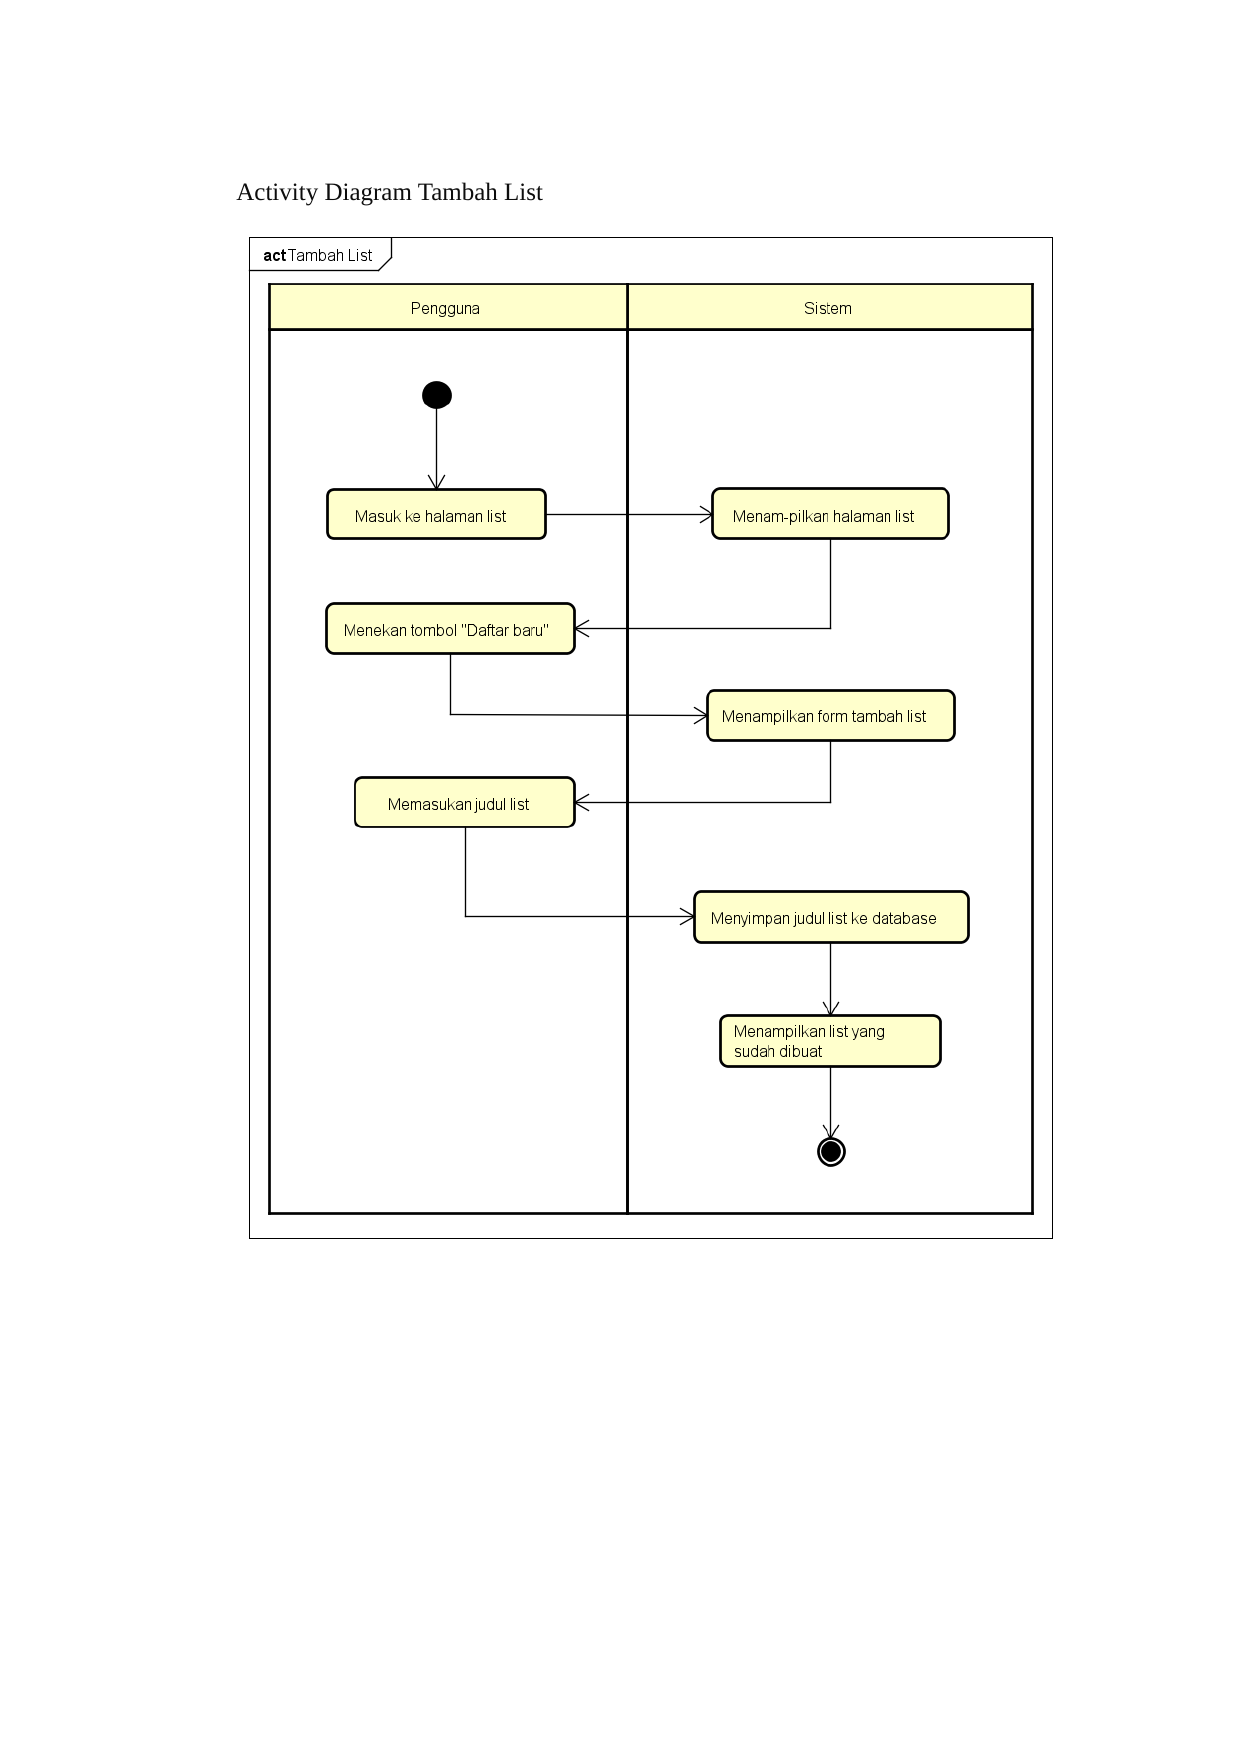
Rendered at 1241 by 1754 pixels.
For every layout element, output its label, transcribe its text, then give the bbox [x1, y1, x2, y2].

text Activity Diagram Tambah List [236, 177, 1063, 206]
picture [236, 225, 1063, 1249]
